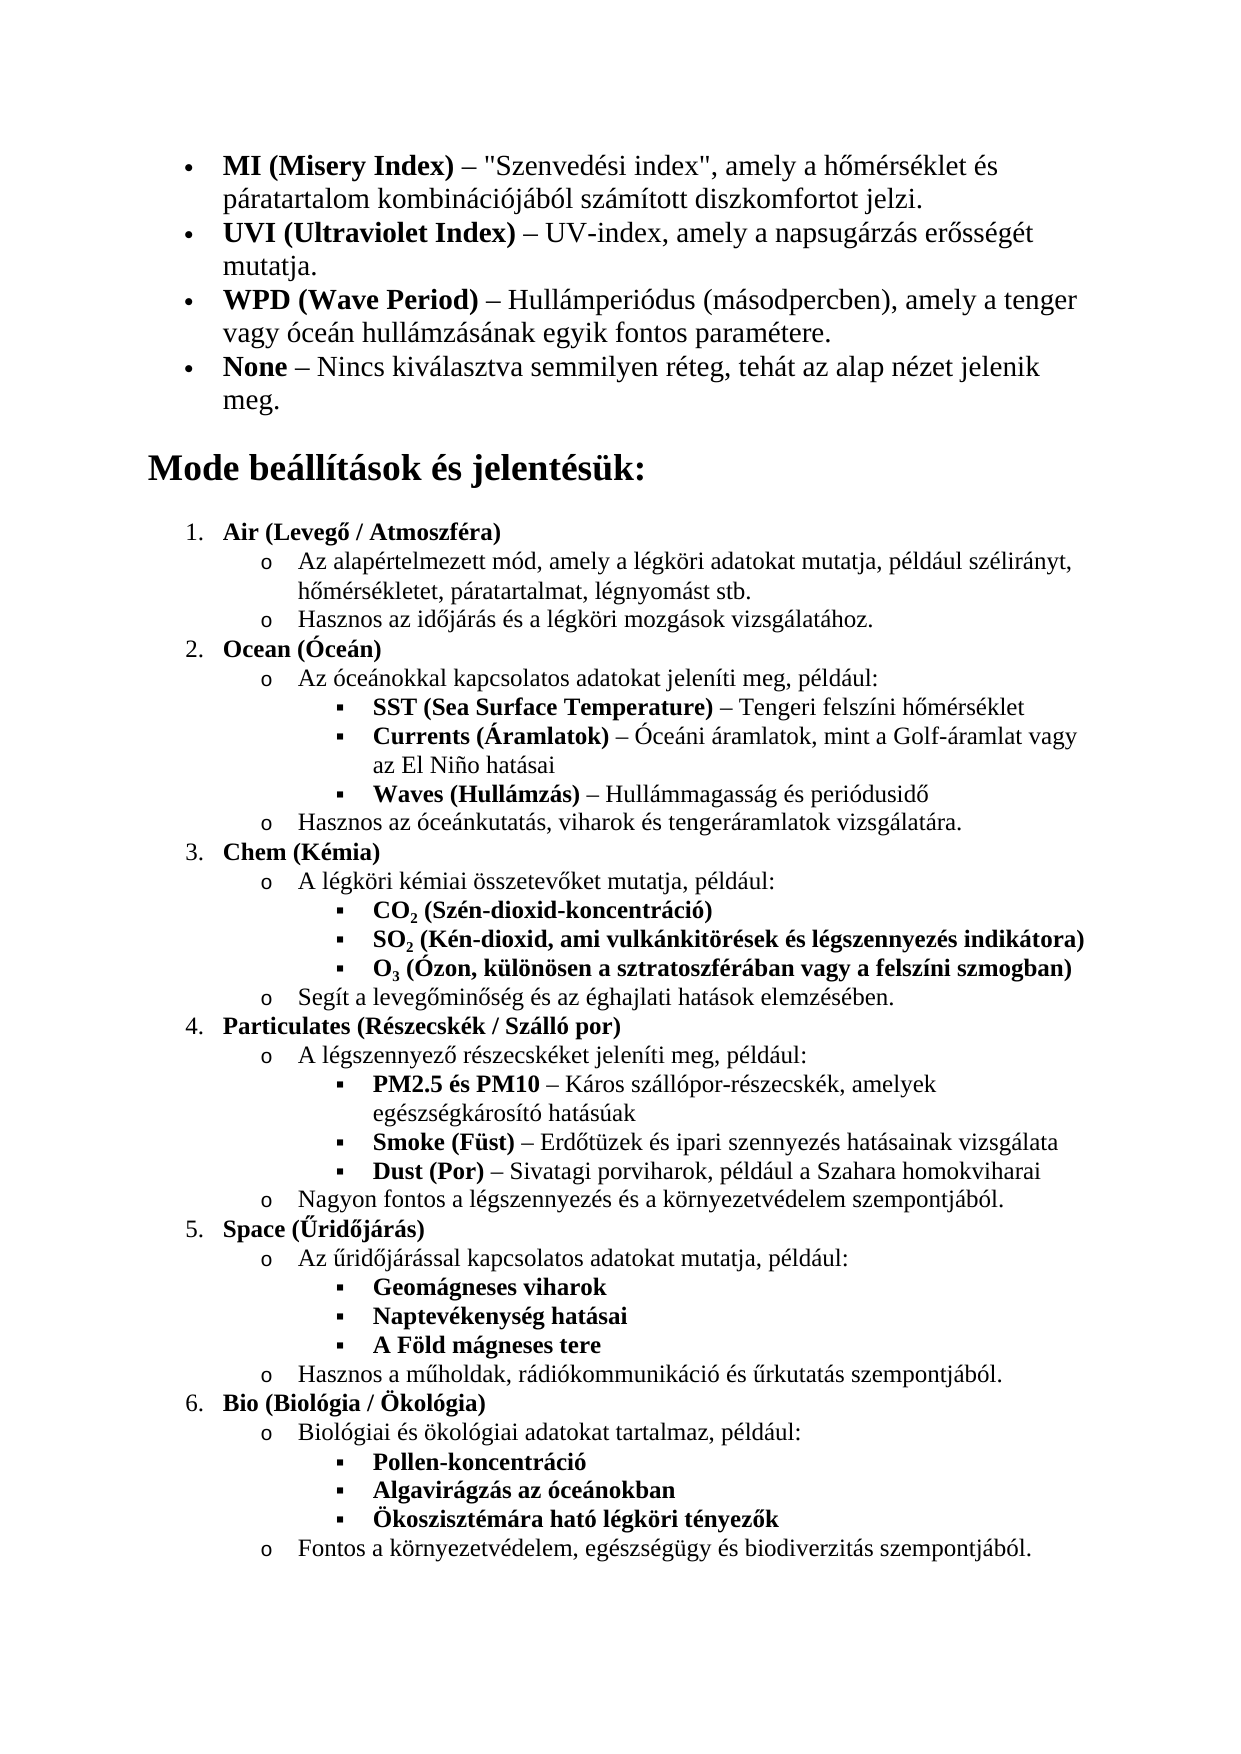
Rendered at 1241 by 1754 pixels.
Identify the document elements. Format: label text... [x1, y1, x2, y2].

list Geomágneses viharok [335, 1272, 1093, 1301]
list None – Nincs kiválasztva semmilyen réteg, tehát az alap nézet jelenik meg. [185, 349, 1093, 416]
list CO₂ (Szén-dioxid-koncentráció) [335, 895, 1093, 924]
list Az alapértelmezett mód, amely a légköri adatokat mutatja, például szélirányt, hőmérsékletet, páratartalmat, légnyomást stb. [260, 546, 1093, 604]
list Pollen-koncentráció [335, 1447, 1093, 1475]
text Mode beállítások és jelentésük: [148, 445, 1093, 488]
list Algavirágzás az óceánokban [335, 1475, 1093, 1504]
list Air (Levegő / Atmoszféra) [185, 517, 1093, 546]
list Smoke (Füst) – Erdőtüzek és ipari szennyezés hatásainak vizsgálata [335, 1127, 1093, 1156]
list A légköri kémiai összetevőket mutatja, például: [260, 866, 1093, 895]
list SO₂ (Kén-dioxid, ami vulkánkitörések és légszennyezés indikátora) [335, 924, 1093, 953]
list SST (Sea Surface Temperature) – Tengeri felszíni hőmérséklet [335, 692, 1093, 721]
list Segít a levegőminőség és az éghajlati hatások elemzésében. [260, 982, 1093, 1011]
list Fontos a környezetvédelem, egészségügy és biodiverzitás szempontjából. [260, 1533, 1093, 1562]
list UVI (Ultraviolet Index) – UV-index, amely a napsugárzás erősségét mutatja. [185, 215, 1093, 282]
list Hasznos a műholdak, rádiókommunikáció és űrkutatás szempontjából. [260, 1359, 1093, 1388]
list Bio (Biológia / Ökológia) [185, 1388, 1093, 1417]
list Particulates (Részecskék / Szálló por) [185, 1011, 1093, 1040]
list Chem (Kémia) [185, 837, 1093, 866]
list O₃ (Ózon, különösen a sztratoszférában vagy a felszíni szmogban) [335, 953, 1093, 982]
list Hasznos az időjárás és a légköri mozgások vizsgálatához. [260, 604, 1093, 634]
list Nagyon fontos a légszennyezés és a környezetvédelem szempontjából. [260, 1184, 1093, 1214]
list Ocean (Óceán) [185, 634, 1093, 663]
list A Föld mágneses tere [335, 1330, 1093, 1359]
list Space (Űridőjárás) [185, 1214, 1093, 1243]
list PM2.5 és PM10 – Káros szállópor-részecskék, amelyek egészségkárosító hatásúak [335, 1069, 1093, 1127]
list MI (Misery Index) – "Szenvedési index", amely a hőmérséklet és páratartalom kombinációjából számított diszkomfortot jelzi. [185, 148, 1093, 215]
list Waves (Hullámzás) – Hullámmagasság és periódusidő [335, 779, 1093, 807]
list Biológiai és ökológiai adatokat tartalmaz, például: [260, 1417, 1093, 1447]
list Ökoszisztémára ható légköri tényezők [335, 1504, 1093, 1533]
list Currents (Áramlatok) – Óceáni áramlatok, mint a Golf-áramlat vagy az El Niño hatásai [335, 721, 1093, 779]
list Dust (Por) – Sivatagi porviharok, például a Szahara homokviharai [335, 1156, 1093, 1184]
list Az óceánokkal kapcsolatos adatokat jeleníti meg, például: [260, 663, 1093, 692]
list Hasznos az óceánkutatás, viharok és tengeráramlatok vizsgálatára. [260, 807, 1093, 837]
list Naptevékenység hatásai [335, 1301, 1093, 1330]
list Az űridőjárással kapcsolatos adatokat mutatja, például: [260, 1243, 1093, 1272]
list A légszennyező részecskéket jeleníti meg, például: [260, 1040, 1093, 1069]
list WPD (Wave Period) – Hullámperiódus (másodpercben), amely a tenger vagy óceán hullámzásának egyik fontos paramétere. [185, 282, 1093, 349]
